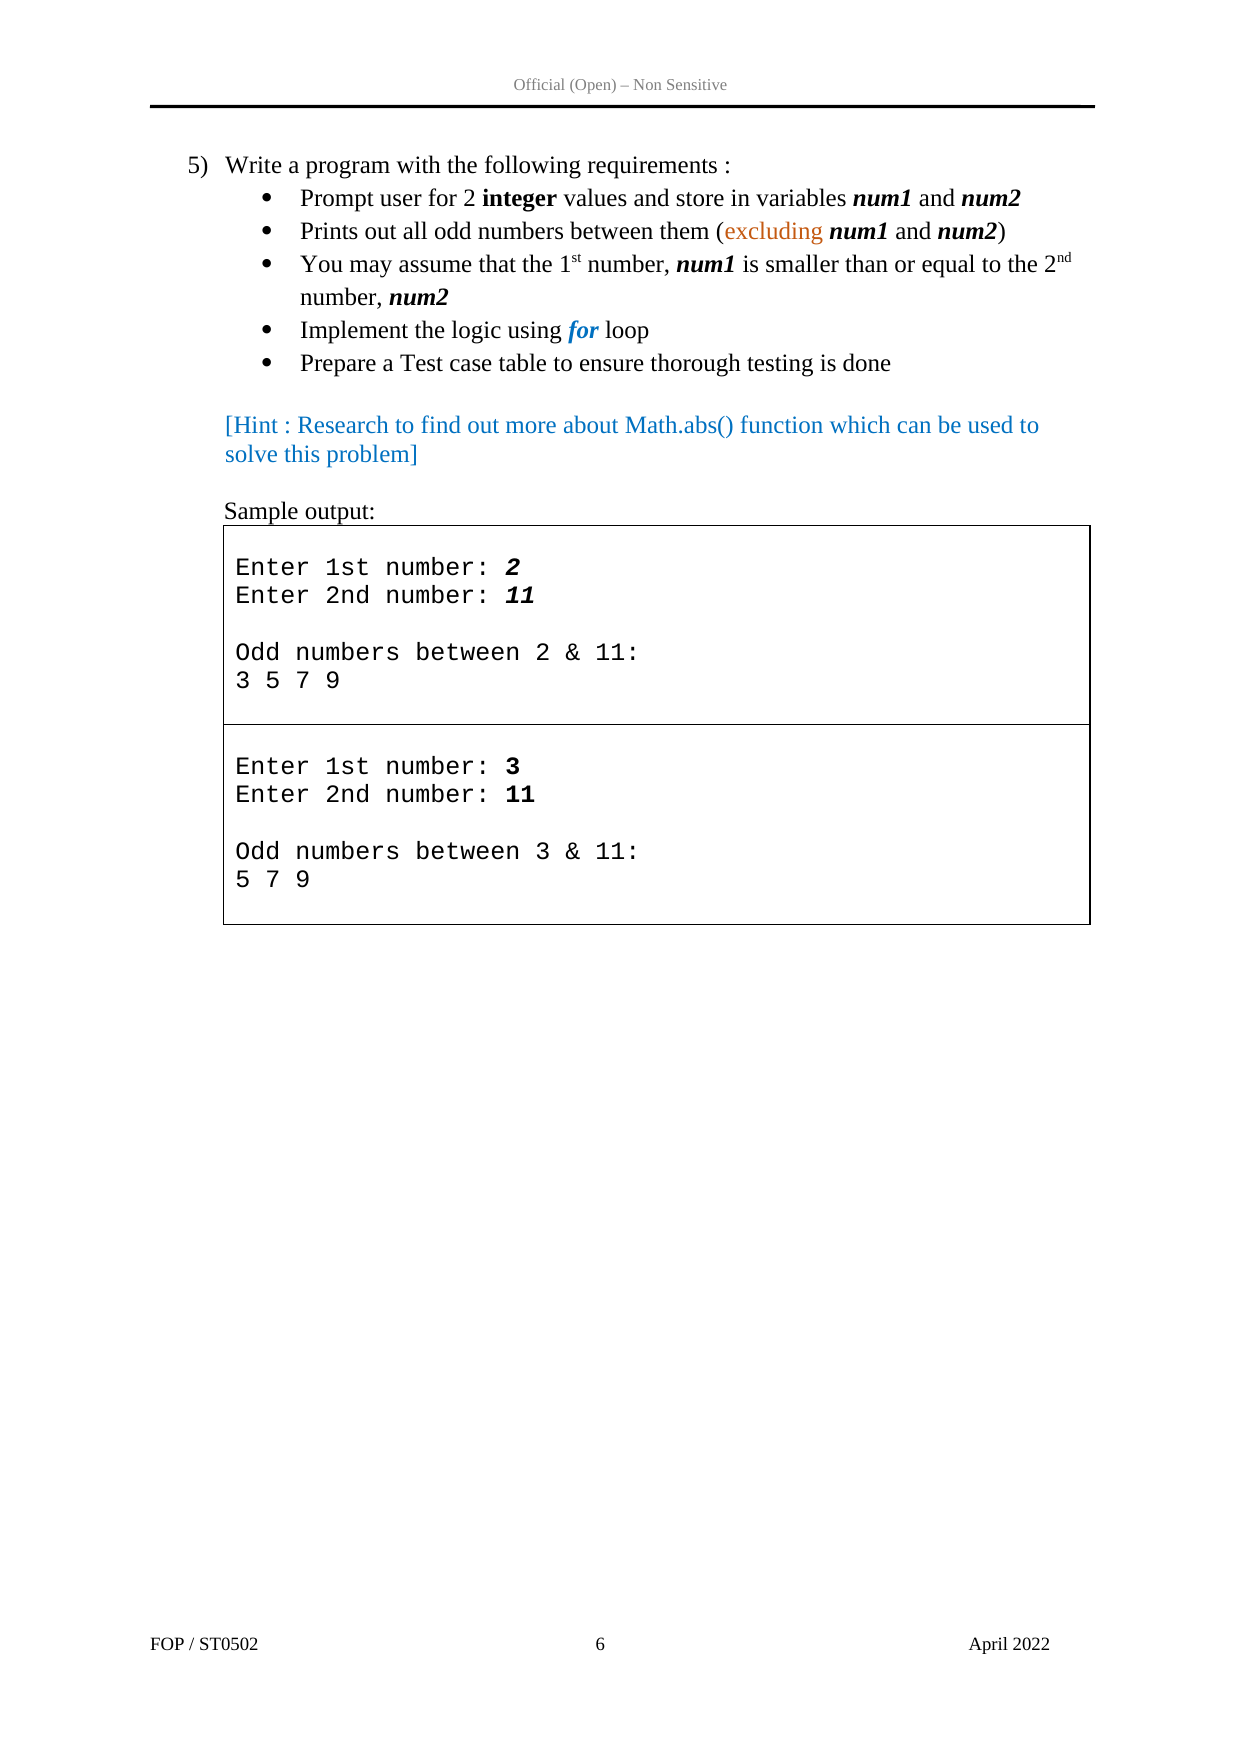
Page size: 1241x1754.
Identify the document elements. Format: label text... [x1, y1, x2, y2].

table_cell Enter 1st number: 3 Enter 2nd number: 11 Odd numbers between 3 & 11: 5 7 9 [224, 725, 1089, 924]
list You may assume that the 1st number, num1 is smaller than or equal to the 2nd number, num2 [262, 249, 1090, 311]
list Prepare a Test case table to ensure thorough testing is done [262, 348, 1090, 377]
list Prints out all odd numbers between them (excluding num1 and num2) [262, 216, 1090, 245]
list Write a program with the following requirements : [187, 150, 1090, 179]
list Implement the logic using for loop [262, 315, 1090, 344]
list Prompt user for 2 integer values and store in variables num1 and num2 [262, 183, 1090, 212]
text [Hint : Research to find out more about Math.abs() function which can be used to solve this problem] [225, 410, 1090, 467]
table_header Enter 1st number: 2 Enter 2nd number: 11 Odd numbers between 2 & 11: 3 5 7 9 [224, 526, 1089, 724]
text Sample output: [150, 496, 1090, 525]
